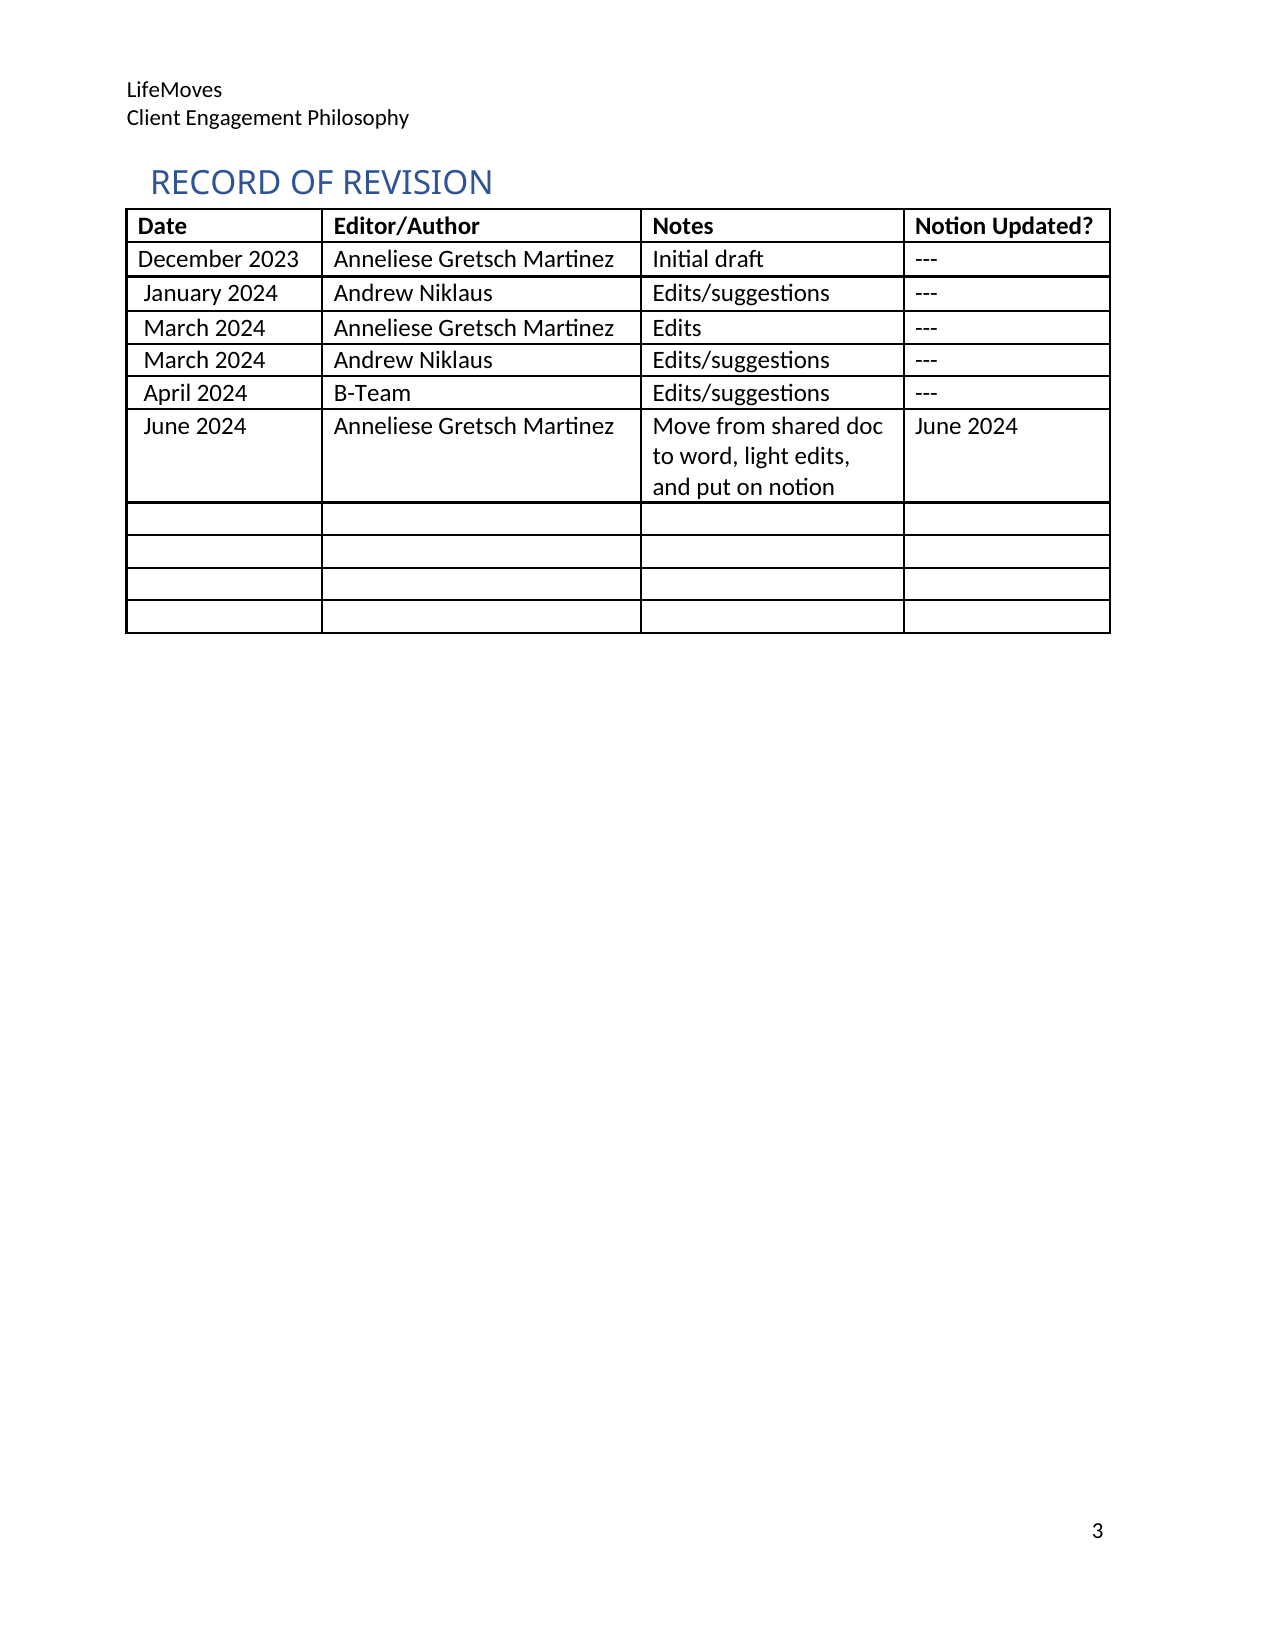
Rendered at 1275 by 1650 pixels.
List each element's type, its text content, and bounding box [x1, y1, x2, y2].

table_cell March 2024 [128, 345, 321, 375]
table_cell [128, 504, 321, 534]
table_cell Anneliese Gretsch Martinez [323, 312, 640, 343]
table_cell January 2024 [128, 278, 321, 310]
table_cell [642, 569, 903, 599]
table_cell [642, 601, 903, 632]
table_cell [323, 504, 640, 534]
table_cell Edits/suggestions [642, 345, 903, 375]
table_cell [128, 601, 321, 632]
table_cell June 2024 [905, 410, 1109, 501]
table_cell [642, 536, 903, 567]
table_cell Edits [642, 312, 903, 343]
subtitle RECORD OF REVISION [150, 159, 1125, 204]
table_cell B-Team [323, 377, 640, 408]
table_cell --- [905, 345, 1109, 375]
table_cell [905, 569, 1109, 599]
table_cell --- [905, 312, 1109, 343]
table_cell [905, 536, 1109, 567]
table_header Editor/Author [323, 210, 640, 241]
table_cell [905, 504, 1109, 534]
table_cell --- [905, 278, 1109, 310]
table_cell Andrew Niklaus [323, 345, 640, 375]
table_cell [905, 601, 1109, 632]
table_cell [642, 504, 903, 534]
table_cell December 2023 [128, 243, 321, 275]
table_cell Edits/suggestions [642, 278, 903, 310]
table_cell Edits/suggestions [642, 377, 903, 408]
table_cell --- [905, 243, 1109, 275]
table_cell Move from shared doc to word, light edits, and put on notion [642, 410, 903, 501]
table_cell Andrew Niklaus [323, 278, 640, 310]
table_cell March 2024 [128, 312, 321, 343]
table_cell [323, 569, 640, 599]
table_cell April 2024 [128, 377, 321, 408]
table_cell --- [905, 377, 1109, 408]
table_header Notion Updated? [905, 210, 1109, 241]
table_cell Anneliese Gretsch Martinez [323, 243, 640, 275]
table_cell [323, 536, 640, 567]
table_cell Anneliese Gretsch Martinez [323, 410, 640, 501]
table_cell [128, 536, 321, 567]
table_cell [323, 601, 640, 632]
table_cell June 2024 [128, 410, 321, 501]
table_header Notes [642, 210, 903, 241]
table_cell [128, 569, 321, 599]
table_header Date [128, 210, 321, 241]
table_cell Initial draft [642, 243, 903, 275]
